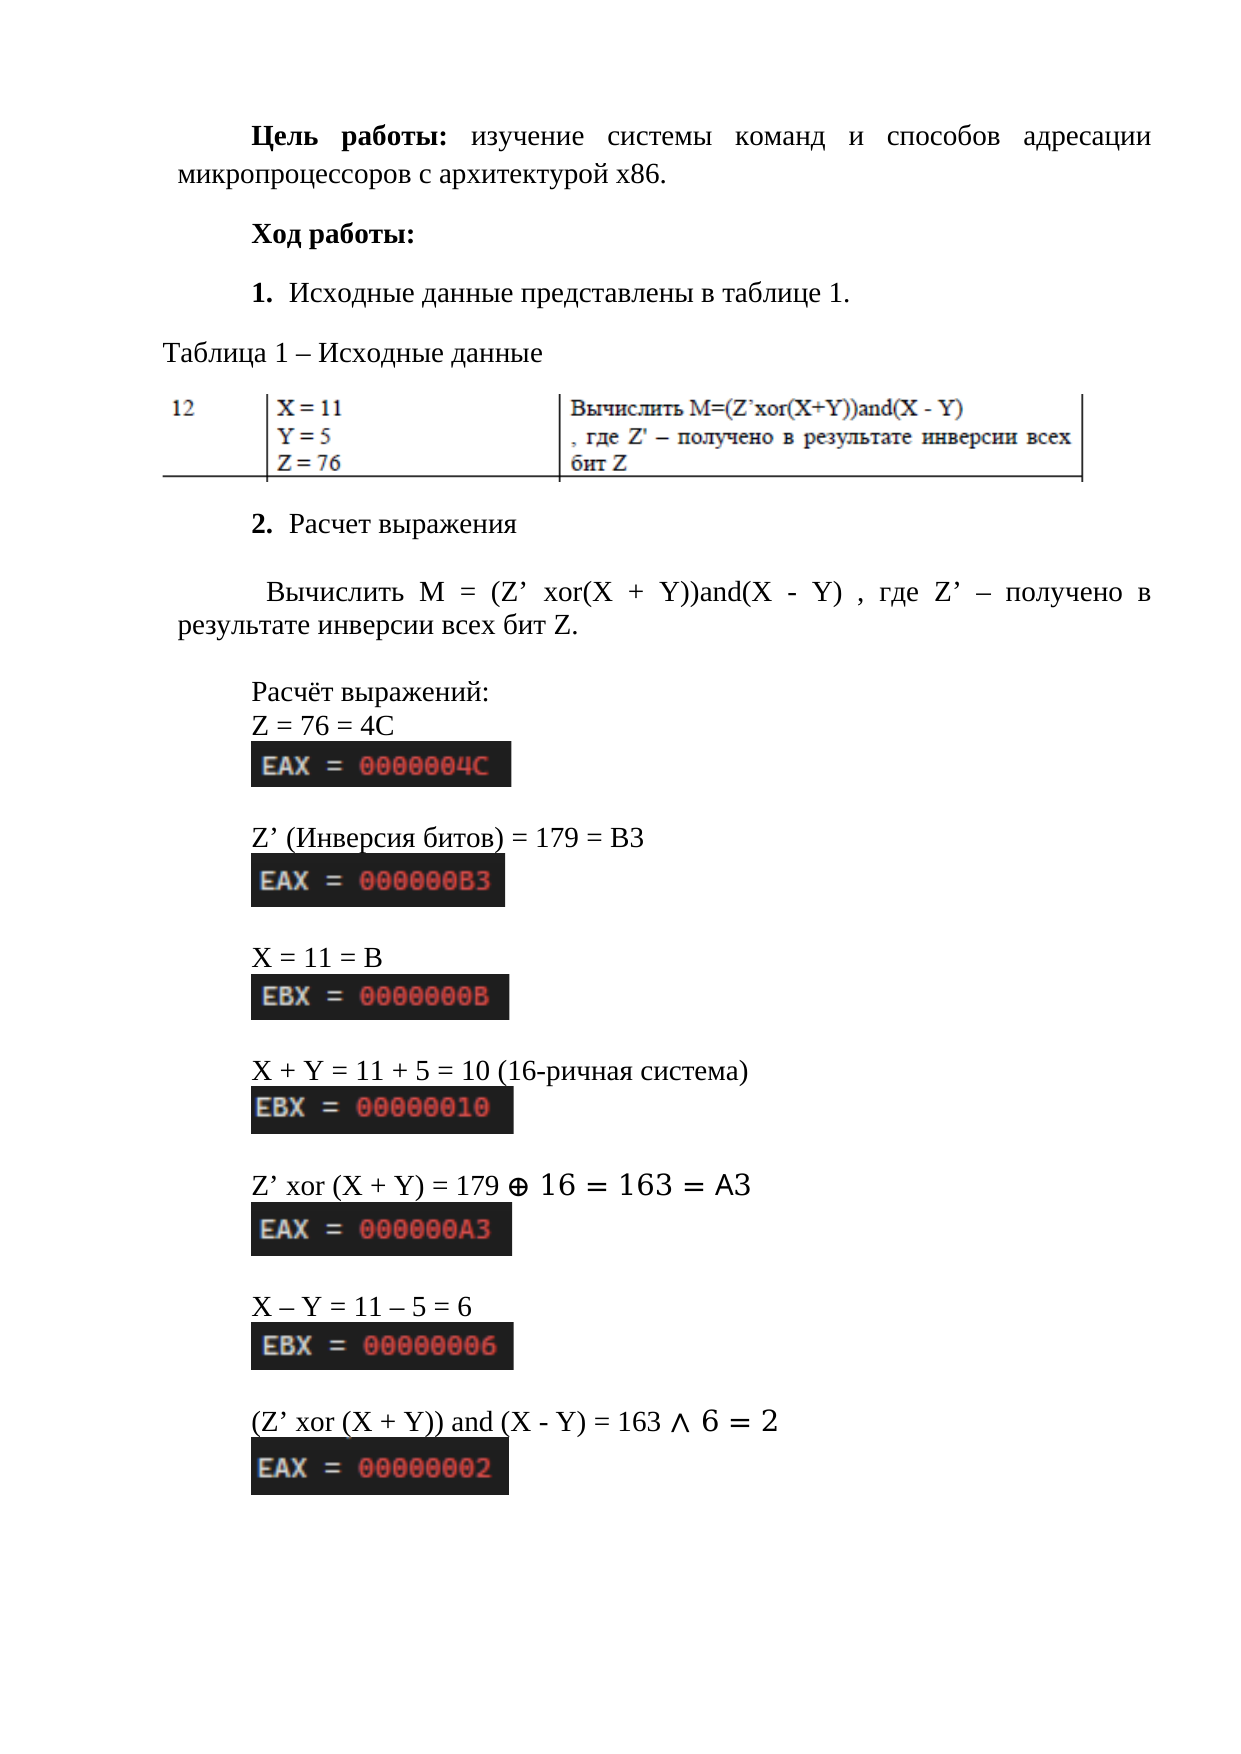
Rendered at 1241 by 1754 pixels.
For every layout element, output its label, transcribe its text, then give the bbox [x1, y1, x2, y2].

picture [251, 1086, 514, 1134]
picture [251, 1202, 513, 1256]
picture [251, 853, 506, 907]
list Исходные данные представлены в таблице 1. [251, 275, 1152, 309]
picture [251, 1437, 509, 1495]
text Вычислить M = (Z’ xor(X + Y))and(X - Y) , где Z’ – получено в результате инверсии всех бит Z. [177, 574, 1152, 641]
picture [162, 394, 1088, 482]
picture [251, 1322, 514, 1370]
text Цель работы: изучение системы команд и способов адресации микропроцессоров с архитектурой x86. [177, 118, 1152, 190]
picture [251, 741, 512, 787]
picture [251, 974, 510, 1020]
text Z’ (Инверсия битов) = 179 = B3 [177, 820, 1152, 854]
text X + Y = 11 + 5 = 10 (16-ричная система) [177, 1053, 1152, 1086]
text Z = 76 = 4C [177, 708, 1152, 741]
text Расчёт выражений: [177, 674, 1152, 708]
text Таблица 1 – Исходные данные [162, 335, 1152, 368]
text X = 11 = B [177, 941, 1152, 974]
list Расчет выражения [251, 507, 1152, 540]
text Z’ xor (X + Y) = 179 ⊕ 16 = 163 = А3 [177, 1167, 1152, 1202]
text (Z’ xor (X + Y)) and (X - Y) = 163 ∧ 6 = 2 [177, 1403, 1152, 1438]
text X – Y = 11 – 5 = 6 [177, 1289, 1152, 1322]
text Ход работы: [177, 216, 1152, 249]
